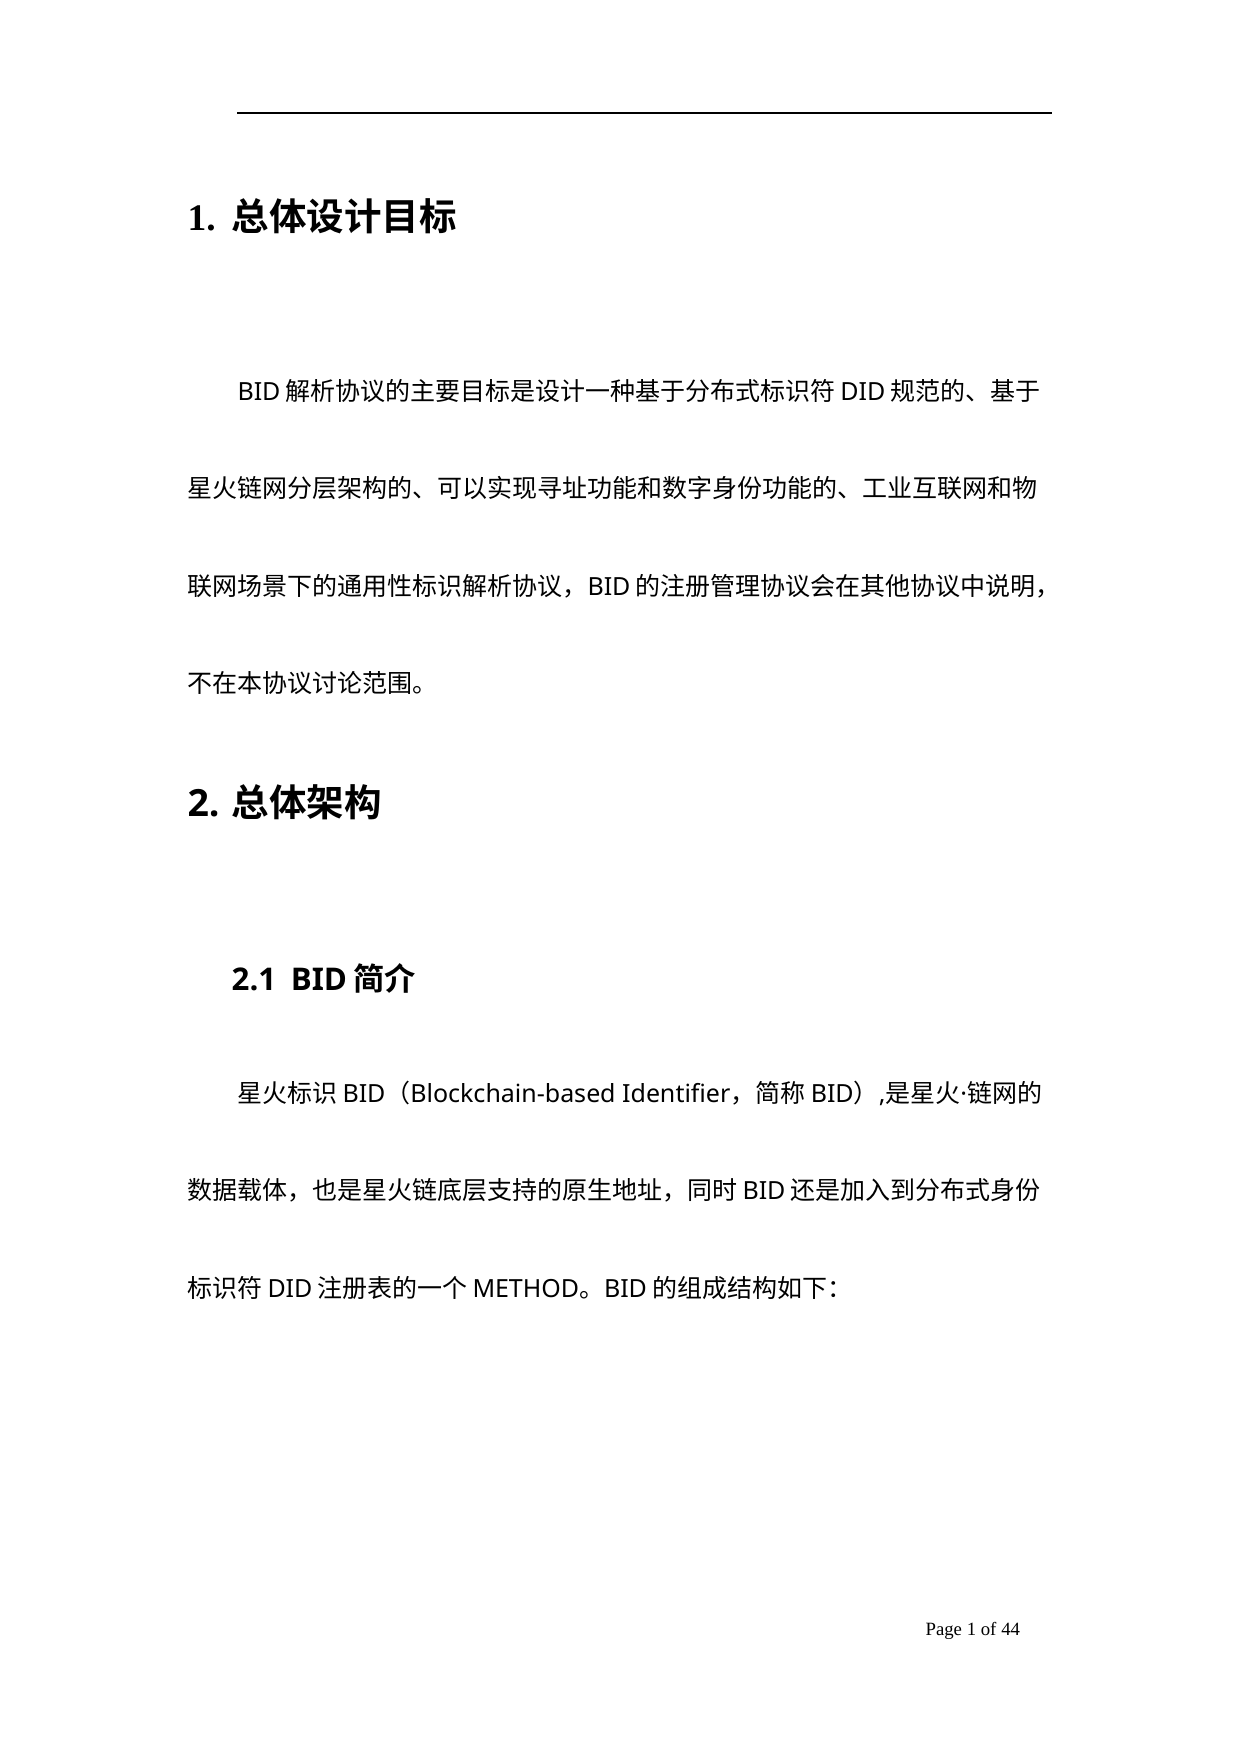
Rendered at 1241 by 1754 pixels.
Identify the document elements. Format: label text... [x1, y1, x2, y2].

subtitle 总体设计目标 [187, 181, 1057, 246]
text 星火标识BID（Blockchain-based Identifier，简称BID）,是星火·链网的数据载体，也是星火链底层支持的原生地址，同时BID还是加入到分布式身份标识符DID注册表的一个METHOD。BID的组成结构如下： [187, 1059, 1057, 1319]
subtitle BID简介 [231, 944, 1057, 1009]
text BID解析协议的主要目标是设计一种基于分布式标识符DID规范的、基于星火链网分层架构的、可以实现寻址功能和数字身份功能的、工业互联网和物联网场景下的通用性标识解析协议，BID的注册管理协议会在其他协议中说明，不在本协议讨论范围。 [187, 357, 1057, 714]
subtitle 总体架构 [187, 768, 1057, 833]
